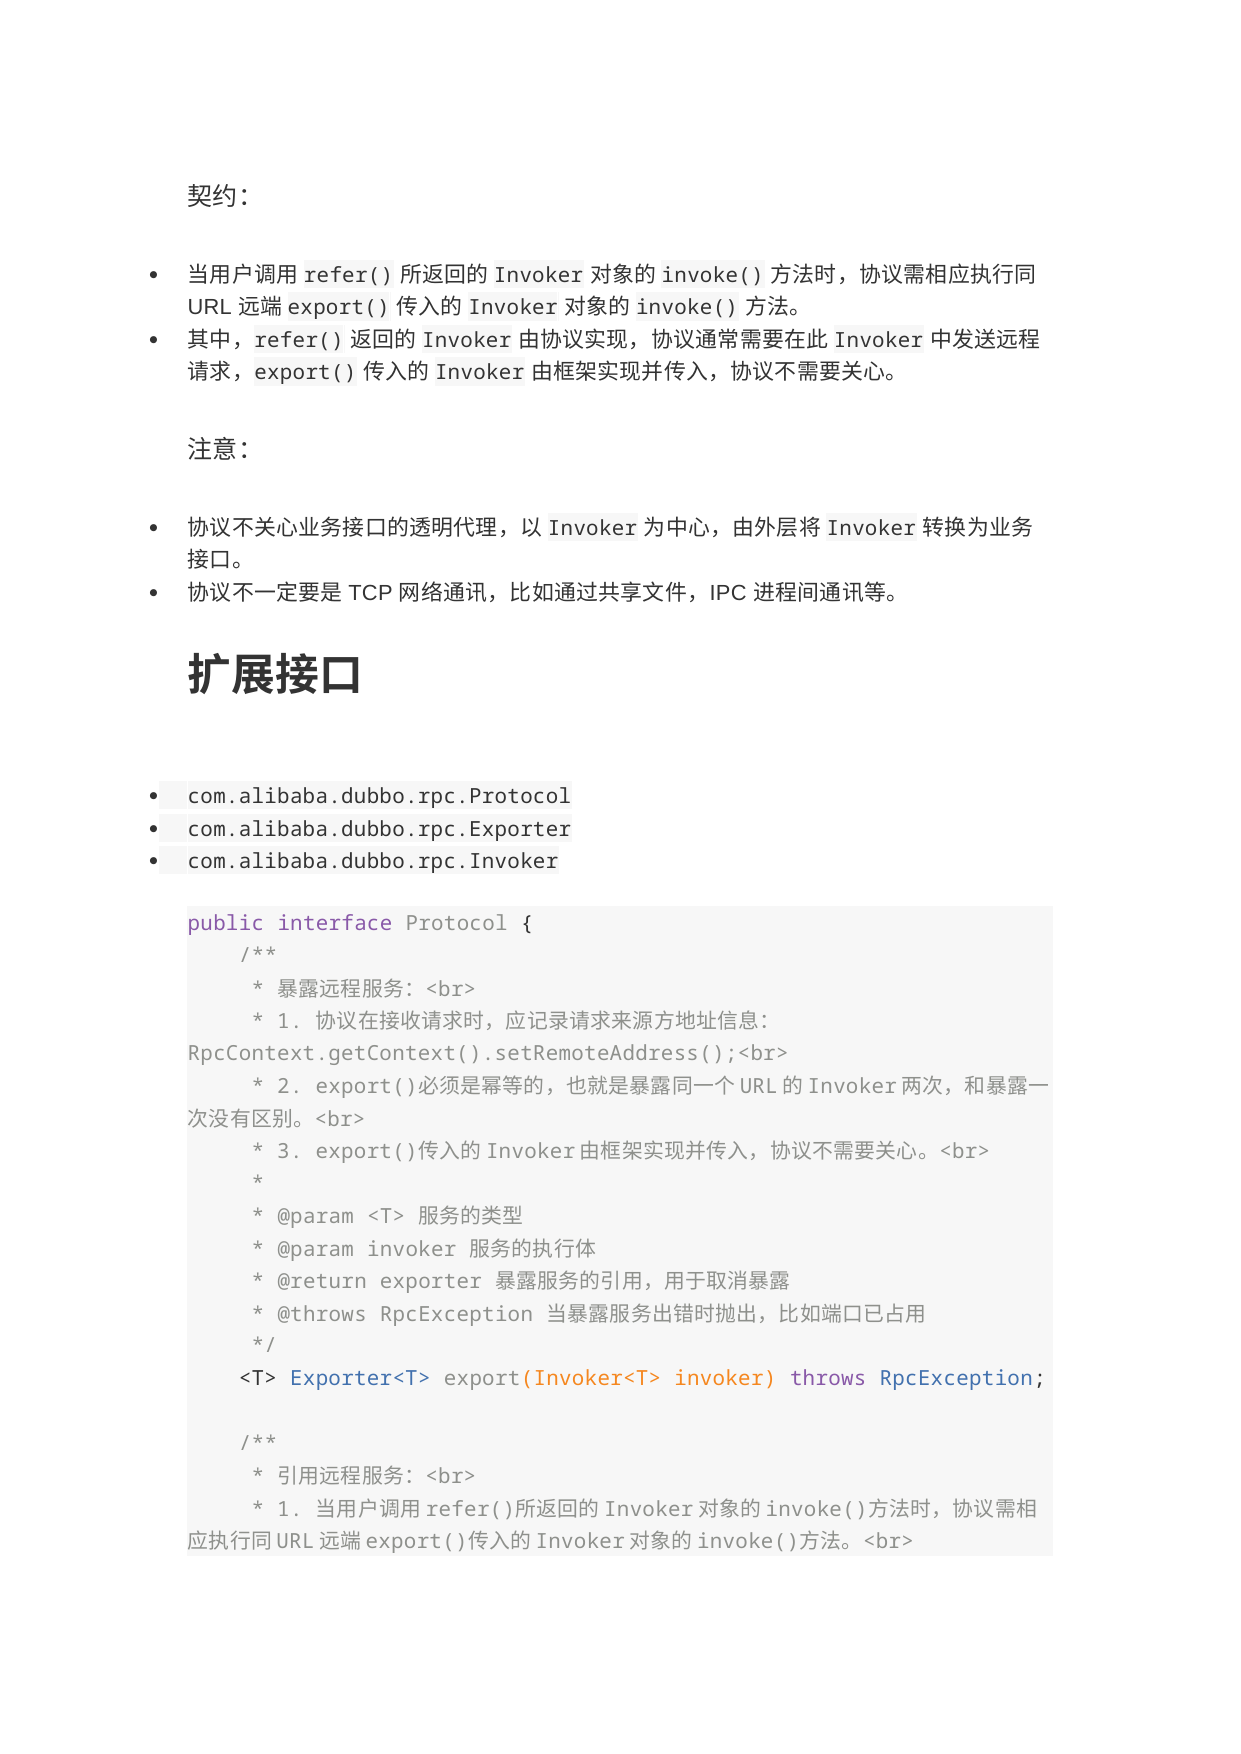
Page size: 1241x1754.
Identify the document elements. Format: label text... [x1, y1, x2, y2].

text * 3. export()传入的Invoker由框架实现并传入，协议不需要关心。<br> [187, 1133, 1053, 1166]
text * 1. 协议在接收请求时，应记录请求来源方地址信息：RpcContext.getContext().setRemoteAddress();<br> [187, 1003, 1053, 1068]
text * 2. export()必须是幂等的，也就是暴露同一个URL的Invoker两次，和暴露一次没有区别。<br> [187, 1068, 1053, 1133]
text * [187, 1166, 1053, 1198]
text * @param invoker 服务的执行体 [187, 1231, 1053, 1263]
subtitle 扩展接口 [187, 639, 1053, 704]
text * @throws RpcException 当暴露服务出错时抛出，比如端口已占用 [187, 1296, 1053, 1328]
text * 引用远程服务：<br> [187, 1458, 1053, 1491]
list com.alibaba.dubbo.rpc.Protocol [150, 779, 1053, 812]
list com.alibaba.dubbo.rpc.Invoker [150, 844, 1053, 877]
text <T> Exporter<T> export(Invoker<T> invoker) throws RpcException; [187, 1361, 1053, 1393]
text * @param <T> 服务的类型 [187, 1198, 1053, 1231]
text * 1. 当用户调用refer()所返回的Invoker对象的invoke()方法时，协议需相应执行同URL远端export()传入的Invoker对象的invoke()方法。<br> [187, 1491, 1053, 1556]
list 协议不关心业务接口的透明代理，以 Invoker 为中心，由外层将 Invoker 转换为业务接口。 [150, 509, 1053, 574]
text /** [187, 1426, 1053, 1458]
text 注意： [187, 415, 1053, 480]
text * @return exporter 暴露服务的引用，用于取消暴露 [187, 1263, 1053, 1296]
list 协议不一定要是 TCP 网络通讯，比如通过共享文件，IPC 进程间通讯等。 [150, 574, 1053, 607]
list com.alibaba.dubbo.rpc.Exporter [150, 812, 1053, 844]
text /** [187, 938, 1053, 971]
text */ [187, 1328, 1053, 1361]
text public interface Protocol { [187, 906, 1053, 938]
list 其中，refer() 返回的 Invoker 由协议实现，协议通常需要在此 Invoker 中发送远程请求，export() 传入的 Invoker 由框架实现并传入，协议不需要关心。 [150, 321, 1053, 386]
text 契约： [187, 162, 1053, 227]
list 当用户调用 refer() 所返回的 Invoker 对象的 invoke() 方法时，协议需相应执行同 URL 远端 export() 传入的 Invoker 对象的 invoke() 方法。 [150, 256, 1053, 321]
text * 暴露远程服务：<br> [187, 971, 1053, 1003]
